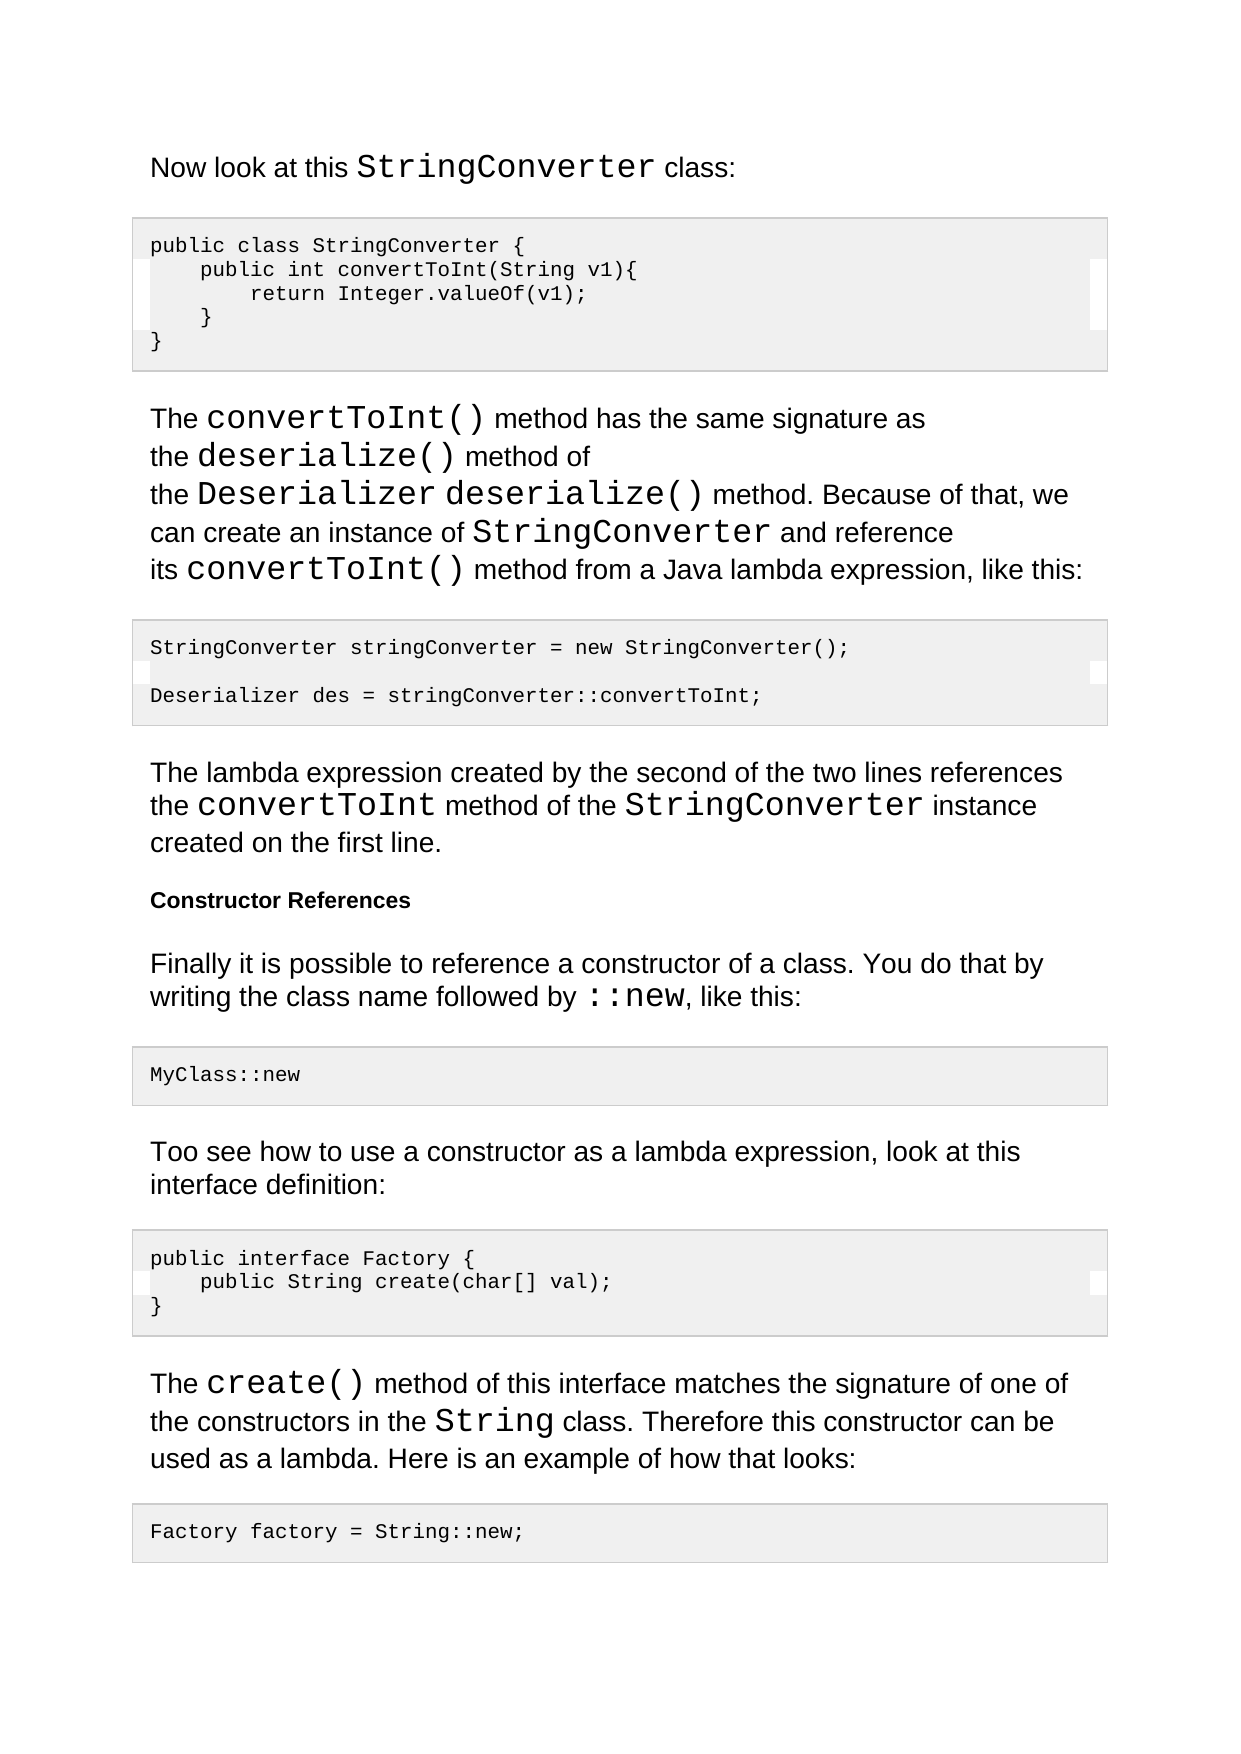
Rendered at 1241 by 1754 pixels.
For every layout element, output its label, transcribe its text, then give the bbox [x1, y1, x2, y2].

text return Integer.valueOf(v1); [150, 282, 1090, 306]
text The create() method of this interface matches the signature of one of the constructors in the String class. Therefore this constructor can be used as a lambda. Here is an example of how that looks: [150, 1366, 1090, 1474]
text Finally it is possible to reference a constructor of a class. You do that by writing the class name followed by ::new, like this: [150, 947, 1090, 1017]
text public class StringConverter { [133, 219, 1107, 259]
text public int convertToInt(String v1){ [150, 259, 1090, 282]
text Now look at this StringConverter class: [150, 150, 1090, 188]
subtitle Constructor References [150, 887, 1090, 914]
text Too see how to use a constructor as a lambda expression, look at this interface definition: [150, 1135, 1090, 1200]
text MyClass::new [133, 1048, 1107, 1105]
text } [133, 1277, 1107, 1335]
text StringConverter stringConverter = new StringConverter(); [133, 621, 1107, 661]
text public interface Factory { [133, 1231, 1107, 1271]
text Deserializer des = stringConverter::convertToInt; [133, 666, 1107, 725]
text The convertToInt() method has the same signature as the deserialize() method of the Deserializer deserialize() method. Because of that, we can create an instance of StringConverter and reference its convertToInt() method from a Java lambda expression, like this: [150, 401, 1090, 590]
text Factory factory = String::new; [133, 1505, 1107, 1562]
text The lambda expression created by the second of the two lines references the convertToInt method of the StringConverter instance created on the first line. [150, 756, 1090, 858]
text } [133, 312, 1107, 370]
